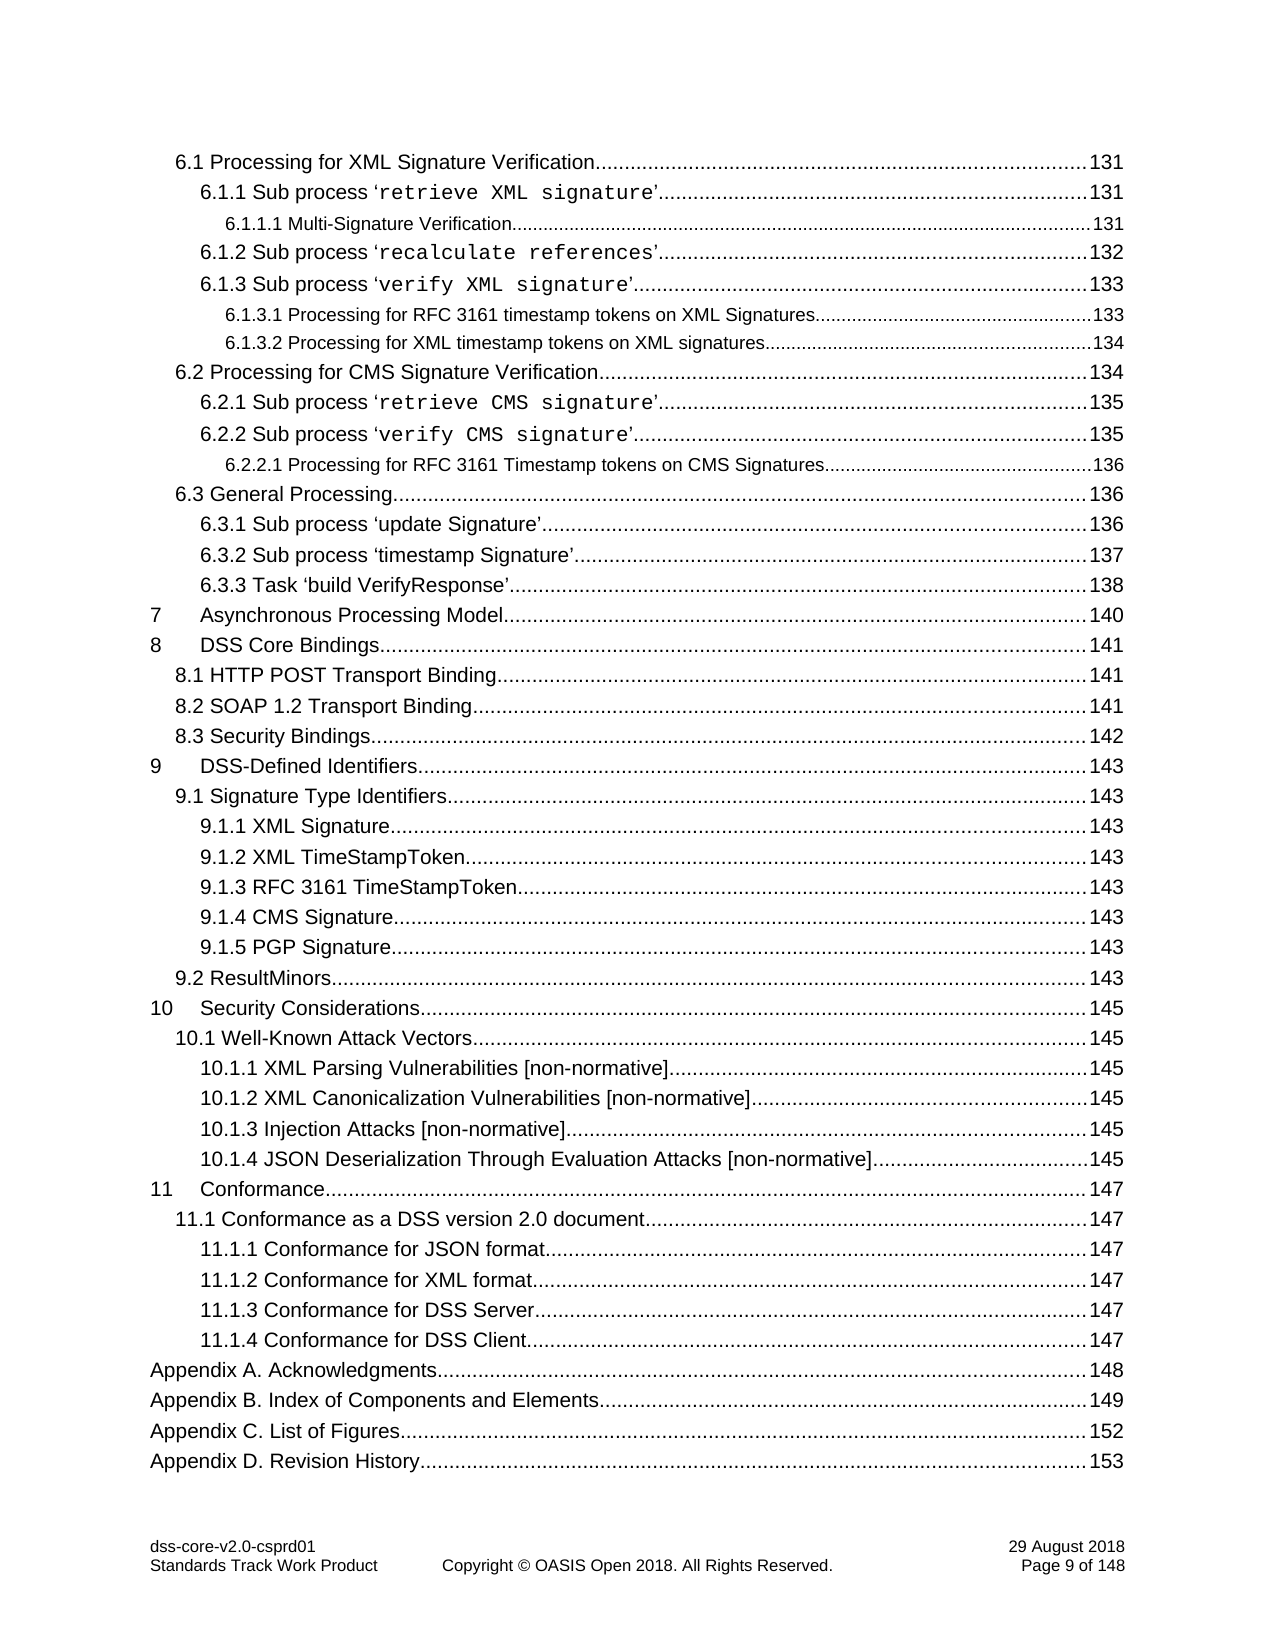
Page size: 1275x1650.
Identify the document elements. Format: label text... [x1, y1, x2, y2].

text 8.2 SOAP 1.2 Transport Binding 141 [175, 693, 1125, 717]
text 6.3.3 Task ‘build VerifyResponse’ 138 [200, 573, 1125, 597]
text Appendix A. Acknowledgments 148 [150, 1358, 1125, 1382]
text 9.1 Signature Type Identifiers 143 [175, 784, 1125, 808]
text 6.2.1 Sub process ‘retrieve CMS signature’ 135 [200, 390, 1125, 416]
text 6.2.2.1 Processing for RFC 3161 Timestamp tokens on CMS Signatures. 136 [225, 454, 1125, 476]
text 7 Asynchronous Processing Model 140 [150, 603, 1125, 627]
text 11 Conformance 147 [150, 1177, 1125, 1201]
text 6.1.3.2 Processing for XML timestamp tokens on XML signatures 134 [225, 332, 1125, 354]
text 11.1.3 Conformance for DSS Server 147 [200, 1298, 1125, 1322]
text Appendix D. Revision History 153 [150, 1449, 1125, 1473]
text 6.1.1.1 Multi-Signature Verification 131 [225, 212, 1125, 234]
text 6.1.3 Sub process ‘verify XML signature’ 133 [200, 272, 1125, 298]
text 10 Security Considerations 145 [150, 996, 1125, 1019]
text 11.1 Conformance as a DSS version 2.0 document 147 [175, 1207, 1125, 1231]
text 10.1.4 JSON Deserialization Through Evaluation Attacks [non-normative] 145 [200, 1147, 1125, 1171]
text 9.1.2 XML TimeStampToken 143 [200, 844, 1125, 868]
text 6.3.1 Sub process ‘update Signature’ 136 [200, 512, 1125, 536]
text Appendix B. Index of Components and Elements 149 [150, 1388, 1125, 1412]
text 6.1.1 Sub process ‘retrieve XML signature’ 131 [200, 180, 1125, 206]
text 10.1 Well-Known Attack Vectors 145 [175, 1026, 1125, 1050]
text 6.1 Processing for XML Signature Verification 131 [175, 150, 1125, 174]
text 9.2 ResultMinors 143 [175, 965, 1125, 989]
text 11.1.4 Conformance for DSS Client 147 [200, 1328, 1125, 1352]
text 6.2.2 Sub process ‘verify CMS signature’ 135 [200, 422, 1125, 448]
text 10.1.3 Injection Attacks [non-normative] 145 [200, 1116, 1125, 1140]
text 9 DSS-Defined Identifiers 143 [150, 754, 1125, 778]
text 8.1 HTTP POST Transport Binding 141 [175, 663, 1125, 687]
text 8 DSS Core Bindings 141 [150, 633, 1125, 657]
text 8.3 Security Bindings 142 [175, 724, 1125, 748]
text 6.2 Processing for CMS Signature Verification 134 [175, 360, 1125, 384]
text 10.1.1 XML Parsing Vulnerabilities [non-normative] 145 [200, 1056, 1125, 1080]
text 6.3.2 Sub process ‘timestamp Signature’ 137 [200, 542, 1125, 566]
text 6.1.2 Sub process ‘recalculate references’ 132 [200, 240, 1125, 266]
text 9.1.1 XML Signature 143 [200, 814, 1125, 838]
text 11.1.1 Conformance for JSON format 147 [200, 1237, 1125, 1261]
text 9.1.5 PGP Signature 143 [200, 935, 1125, 959]
text 11.1.2 Conformance for XML format 147 [200, 1267, 1125, 1291]
text Appendix C. List of Figures 152 [150, 1418, 1125, 1442]
text 6.1.3.1 Processing for RFC 3161 timestamp tokens on XML Signatures 133 [225, 304, 1125, 326]
text 9.1.3 RFC 3161 TimeStampToken 143 [200, 875, 1125, 899]
text 9.1.4 CMS Signature 143 [200, 905, 1125, 929]
text 6.3 General Processing 136 [175, 482, 1125, 506]
text 10.1.2 XML Canonicalization Vulnerabilities [non-normative] 145 [200, 1086, 1125, 1110]
